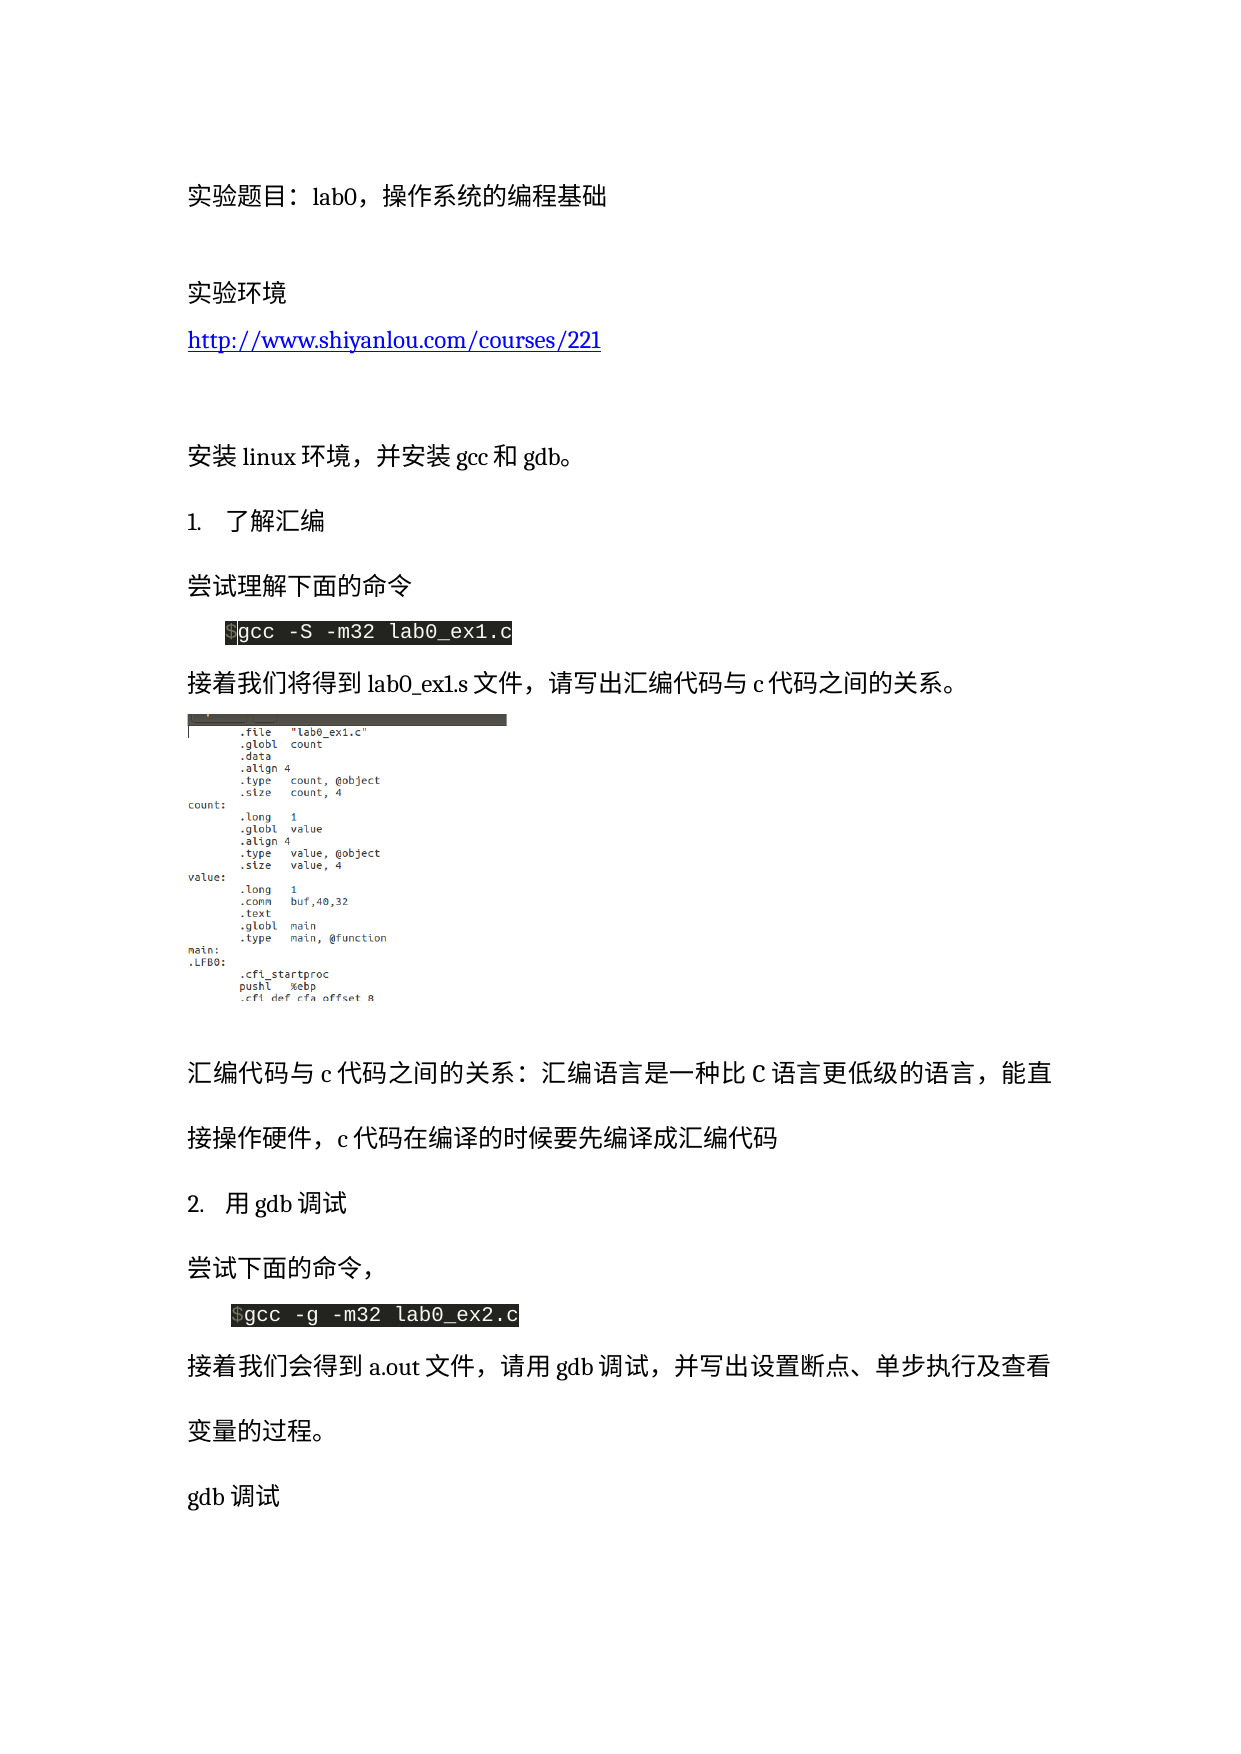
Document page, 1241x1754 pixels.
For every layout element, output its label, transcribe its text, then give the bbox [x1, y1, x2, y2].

text 实验环境 [187, 259, 1053, 324]
picture [187, 714, 507, 1001]
text gdb调试 [187, 1462, 1053, 1527]
text 尝试下面的命令， [187, 1234, 1053, 1299]
text 汇编代码与c代码之间的关系：汇编语言是一种比C语言更低级的语言，能直接操作硬件，c代码在编译的时候要先编译成汇编代码 [187, 1039, 1053, 1169]
list 了解汇编 [187, 487, 1053, 552]
list $gcc -S -m32 lab0_ex1.c [225, 617, 1053, 649]
text http://www.shiyanlou.com/courses/221 [187, 324, 1053, 357]
text 安装linux环境，并安装gcc和gdb。 [187, 422, 1053, 487]
text 实验题目：lab0，操作系统的编程基础 [187, 162, 1053, 227]
list 用gdb调试 [187, 1169, 1053, 1234]
text 尝试理解下面的命令 [187, 552, 1053, 617]
text 接着我们会得到a.out文件，请用gdb调试，并写出设置断点、单步执行及查看变量的过程。 [187, 1332, 1053, 1462]
text $gcc -g -m32 lab0_ex2.c [187, 1299, 1053, 1332]
text 接着我们将得到lab0_ex1.s文件，请写出汇编代码与c代码之间的关系。 [187, 649, 1053, 714]
